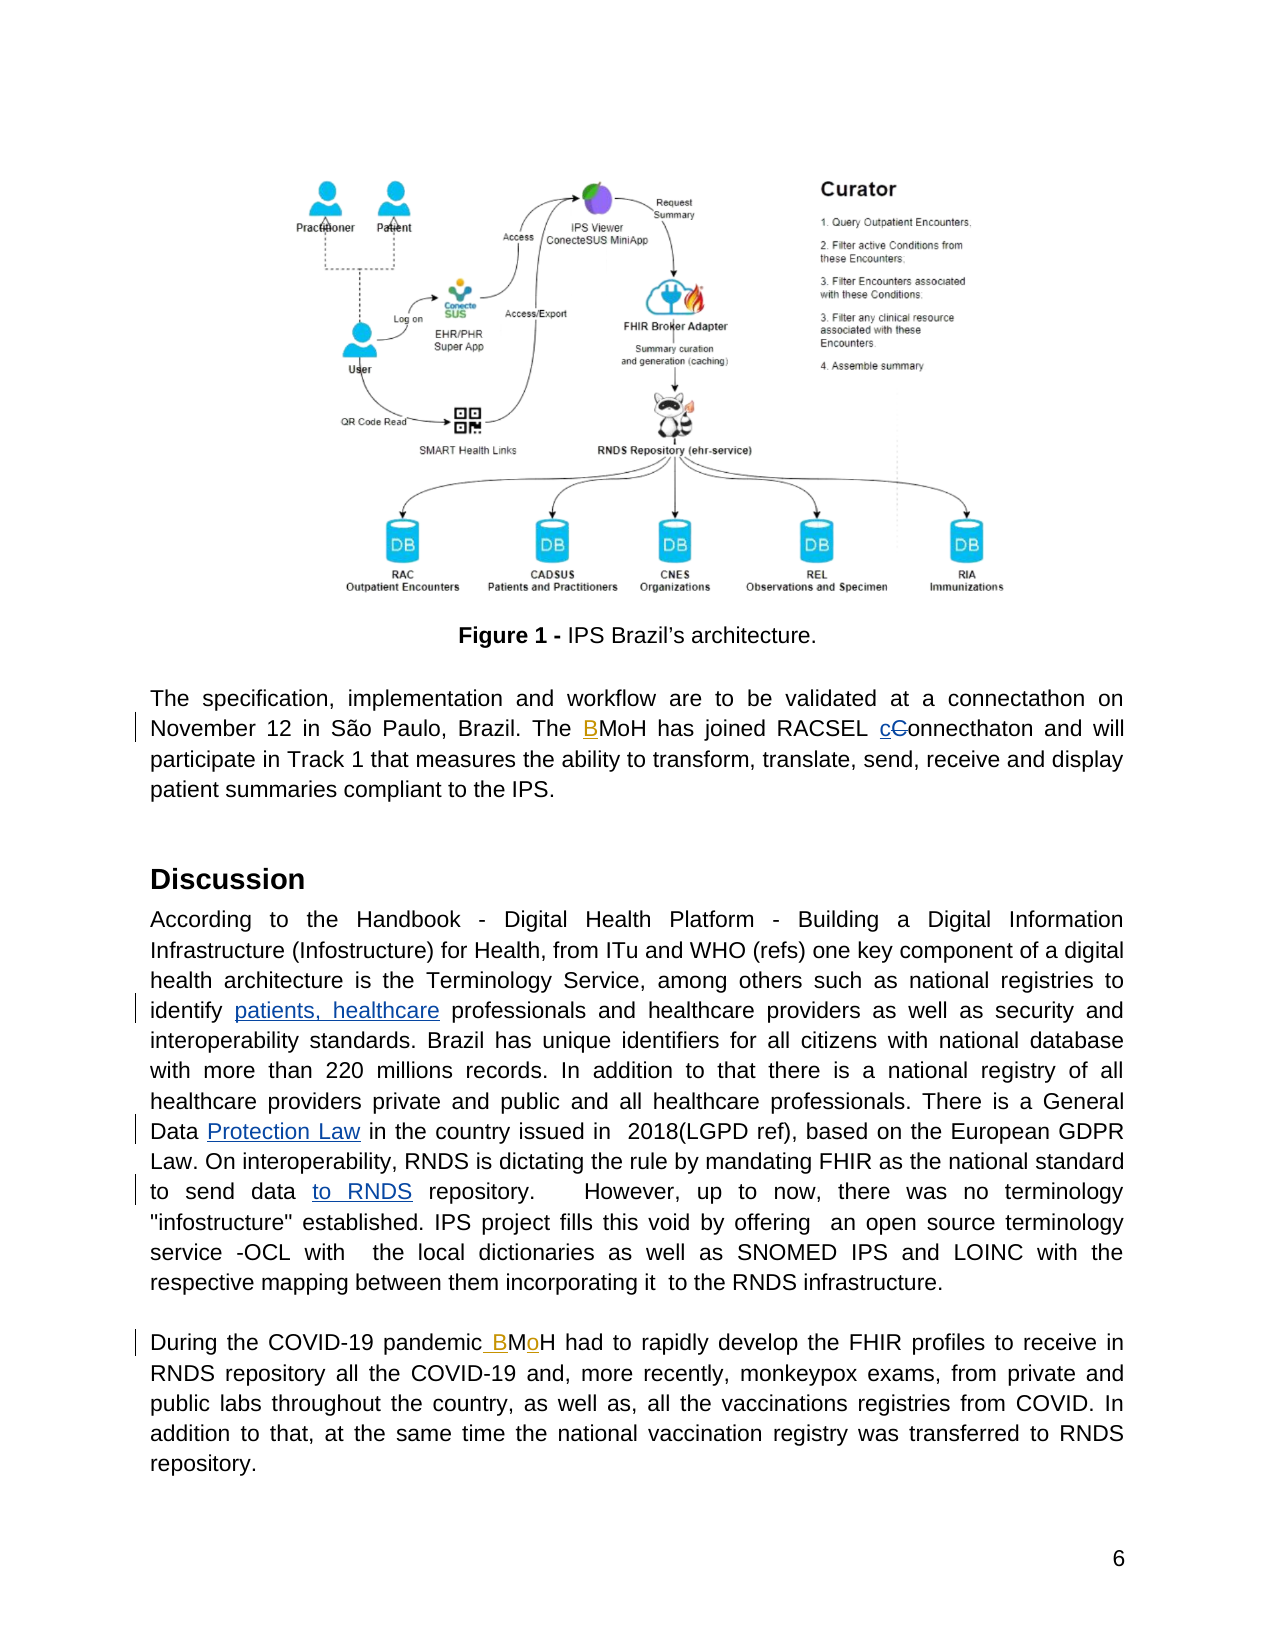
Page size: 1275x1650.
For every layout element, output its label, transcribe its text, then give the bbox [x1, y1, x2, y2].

text Figure 1 - IPS Brazil’s architecture. [150, 622, 1125, 648]
text According to the Handbook - Digital Health Platform - Building a Digital Information Infrastructure (Infostructure) for Health, from ITu and WHO (refs) one key component of a digital health architecture is the Terminology Service, among others such as national registries to identify professionals and healthcare providers as well as security and interoperability standards. Brazil has unique identifiers for all citizens with national database with more than 220 millions records. In addition to that there is a national registry of all healthcare providers private and public and all healthcare professionals. There is a General Data in the country issued in 2018(LGPD ref), based on the European GDPR Law. On interoperability, RNDS is dictating the rule by mandating FHIR as the national standard to send data repository. However, up to now, there was no terminology "infostructure" established. IPS project fills this void by offering an open source terminology service -OCL with the local dictionaries as well as SNOMED IPS and LOINC with the respective mapping between them incorporating it to the RNDS infrastructure. [150, 906, 1125, 1295]
text The specification, implementation and workflow are to be validated at a connectathon on November 12 in São Paulo, Brazil. The MoH has joined RACSEL onnecthaton and will participate in Track 1 that measures the ability to transform, translate, send, receive and display patient summaries compliant to the IPS. [150, 685, 1125, 802]
picture [221, 150, 1054, 617]
subtitle Discussion [150, 874, 1125, 894]
text During the COVID-19 pandemicMH had to rapidly develop the FHIR profiles to receive in RNDS repository all the COVID-19 and, more recently, monkeypox exams, from private and public labs throughout the country, as well as, all the vaccinations registries from COVID. In addition to that, at the same time the national vaccination registry was transferred to RNDS repository. [150, 1329, 1125, 1476]
